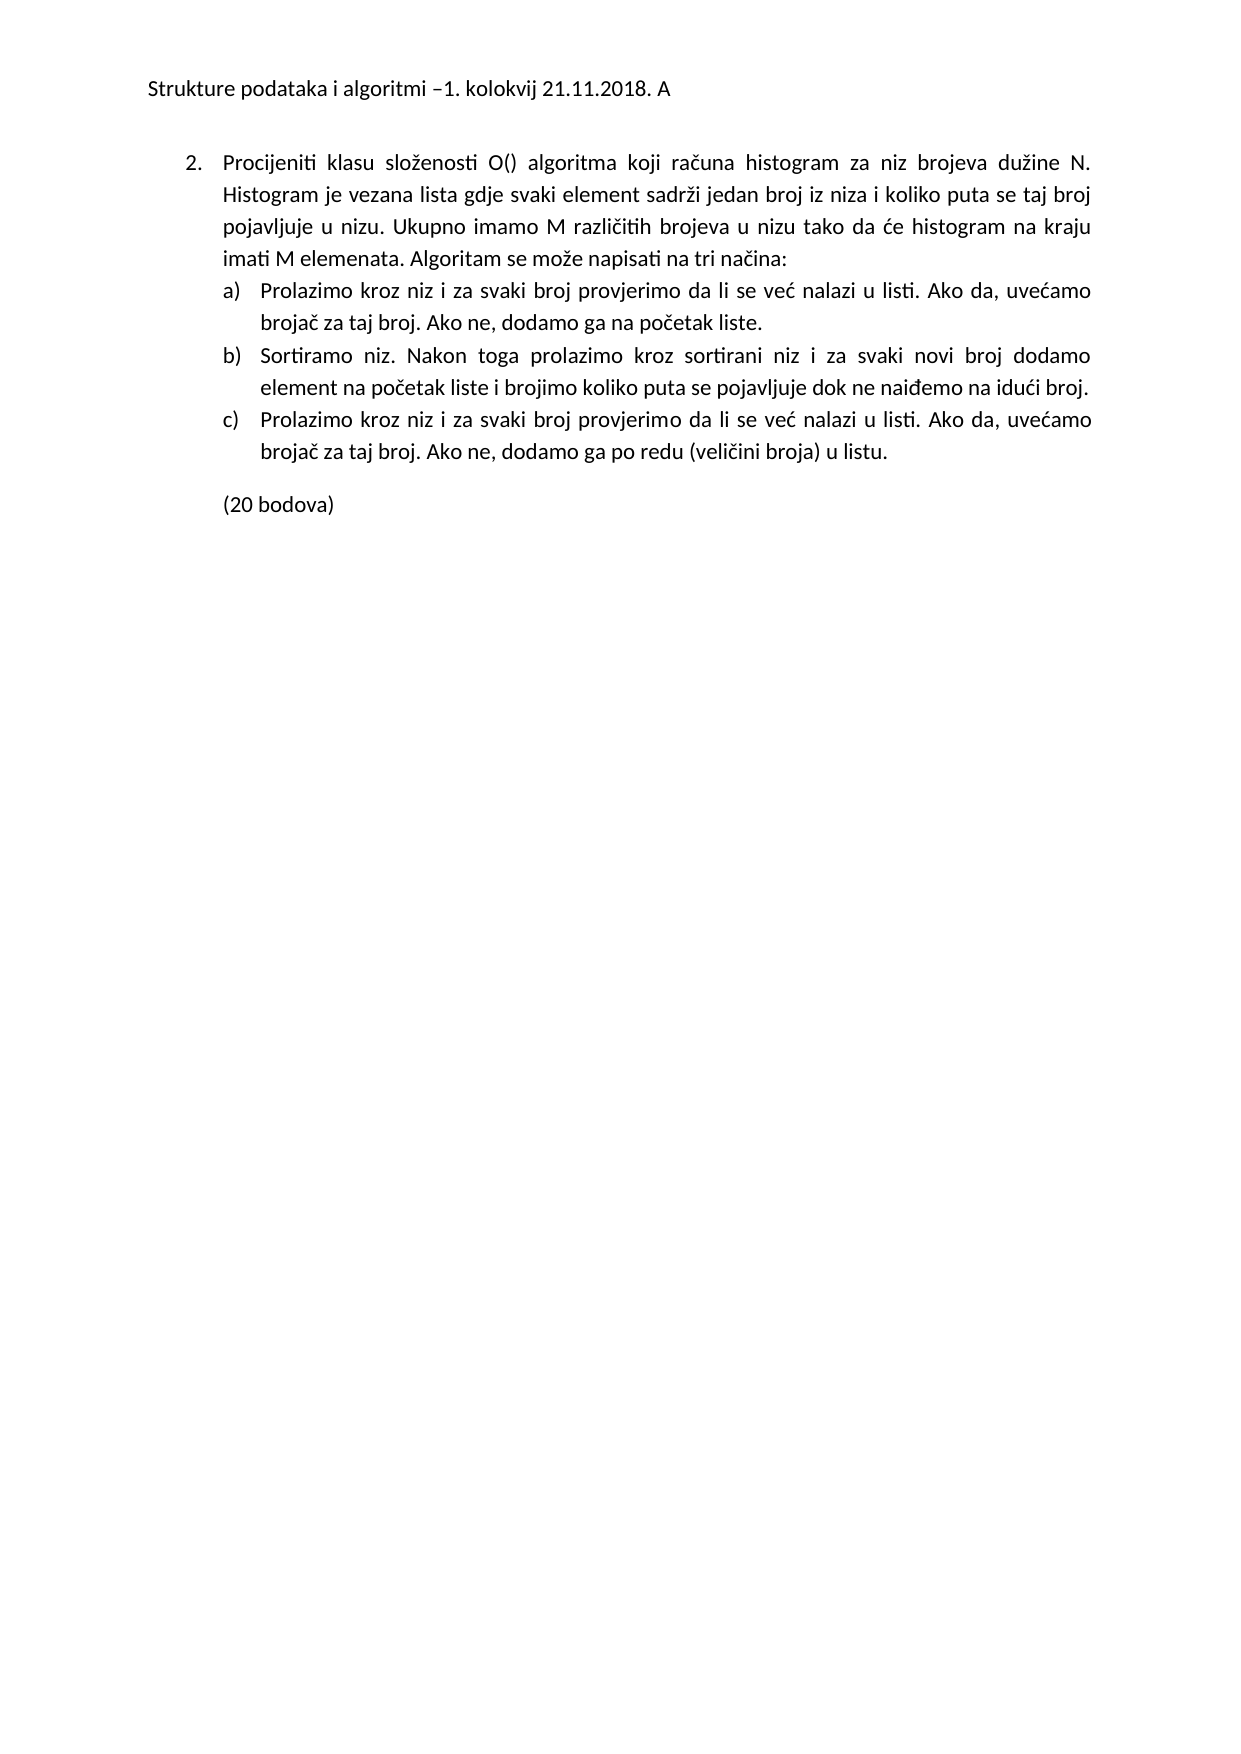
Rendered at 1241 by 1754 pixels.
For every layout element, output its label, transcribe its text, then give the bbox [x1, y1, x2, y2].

list Prolazimo kroz niz i za svaki broj provjerimo da li se već nalazi u listi. Ako da, uvećamo brojač za taj broj. Ako ne, dodamo ga po redu (veličini broja) u listu. [223, 405, 1093, 465]
list Prolazimo kroz niz i za svaki broj provjerimo da li se već nalazi u listi. Ako da, uvećamo brojač za taj broj. Ako ne, dodamo ga na početak liste. [223, 276, 1093, 337]
text (20 bodova) [223, 490, 1093, 518]
list Procijeniti klasu složenosti O() algoritma koji računa histogram za niz brojeva dužine N. Histogram je vezana lista gdje svaki element sadrži jedan broj iz niza i koliko puta se taj broj pojavljuje u nizu. Ukupno imamo M različitih brojeva u nizu tako da će histogram na kraju imati M elemenata. Algoritam se može napisati na tri načina: [185, 148, 1093, 272]
list Sortiramo niz. Nakon toga prolazimo kroz sortirani niz i za svaki novi broj dodamo element na početak liste i brojimo koliko puta se pojavljuje dok ne naiđemo na idući broj. [223, 341, 1093, 401]
